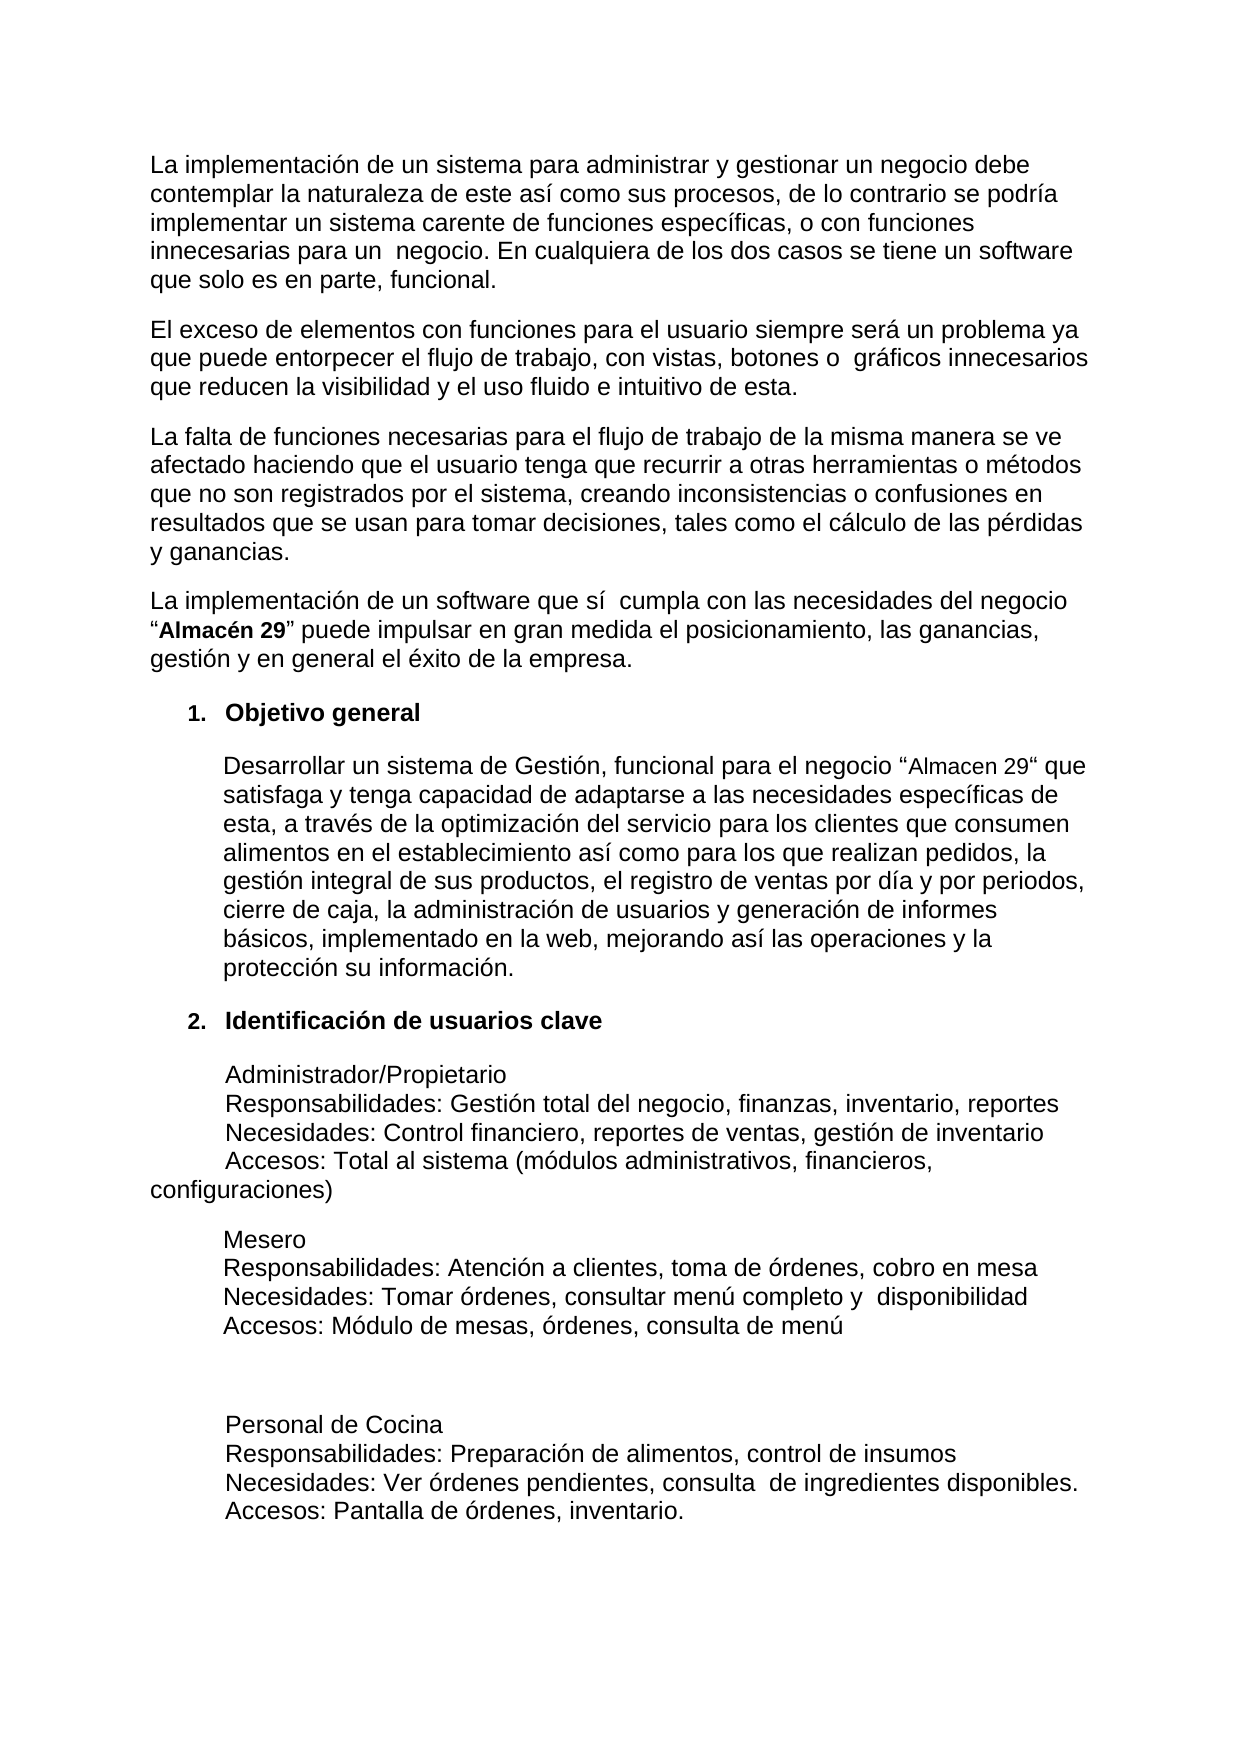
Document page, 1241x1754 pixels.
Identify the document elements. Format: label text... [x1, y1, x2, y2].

text Mesero Responsabilidades: Atención a clientes, toma de órdenes, cobro en mesa Necesidades: Tomar órdenes, consultar menú completo y disponibilidad Accesos: Módulo de mesas, órdenes, consulta de menú [223, 1224, 1090, 1339]
list Identificación de usuarios clave [187, 1006, 1090, 1035]
text Administrador/Propietario Responsabilidades: Gestión total del negocio, finanzas, inventario, reportes Necesidades: Control financiero, reportes de ventas, gestión de inventario Accesos: Total al sistema (módulos administrativos, financieros, configuraciones) [150, 1060, 1090, 1204]
text El exceso de elementos con funciones para el usuario siempre será un problema ya que puede entorpecer el flujo de trabajo, con vistas, botones o gráficos innecesarios que reducen la visibilidad y el uso fluido e intuitivo de esta. [150, 314, 1090, 401]
list Objetivo general [187, 697, 1090, 726]
text La implementación de un sistema para administrar y gestionar un negocio debe contemplar la naturaleza de este así como sus procesos, de lo contrario se podría implementar un sistema carente de funciones específicas, o con funciones innecesarias para un negocio. En cualquiera de los dos casos se tiene un software que solo es en parte, funcional. [150, 150, 1090, 294]
text La implementación de un software que sí cumpla con las necesidades del negocio “Almacén 29” puede impulsar en gran medida el posicionamiento, las ganancias, gestión y en general el éxito de la empresa. [150, 586, 1090, 672]
text La falta de funciones necesarias para el flujo de trabajo de la misma manera se ve afectado haciendo que el usuario tenga que recurrir a otras herramientas o métodos que no son registrados por el sistema, creando inconsistencias o confusiones en resultados que se usan para tomar decisiones, tales como el cálculo de las pérdidas y ganancias. [150, 422, 1090, 565]
text Desarrollar un sistema de Gestión, funcional para el negocio “Almacen 29“ que satisfaga y tenga capacidad de adaptarse a las necesidades específicas de esta, a través de la optimización del servicio para los clientes que consumen alimentos en el establecimiento así como para los que realizan pedidos, la gestión integral de sus productos, el registro de ventas por día y por periodos, cierre de caja, la administración de usuarios y generación de informes básicos, implementado en la web, mejorando así las operaciones y la protección su información. [223, 751, 1090, 981]
text Personal de Cocina Responsabilidades: Preparación de alimentos, control de insumos Necesidades: Ver órdenes pendientes, consulta de ingredientes disponibles. Accesos: Pantalla de órdenes, inventario. [150, 1410, 1090, 1525]
